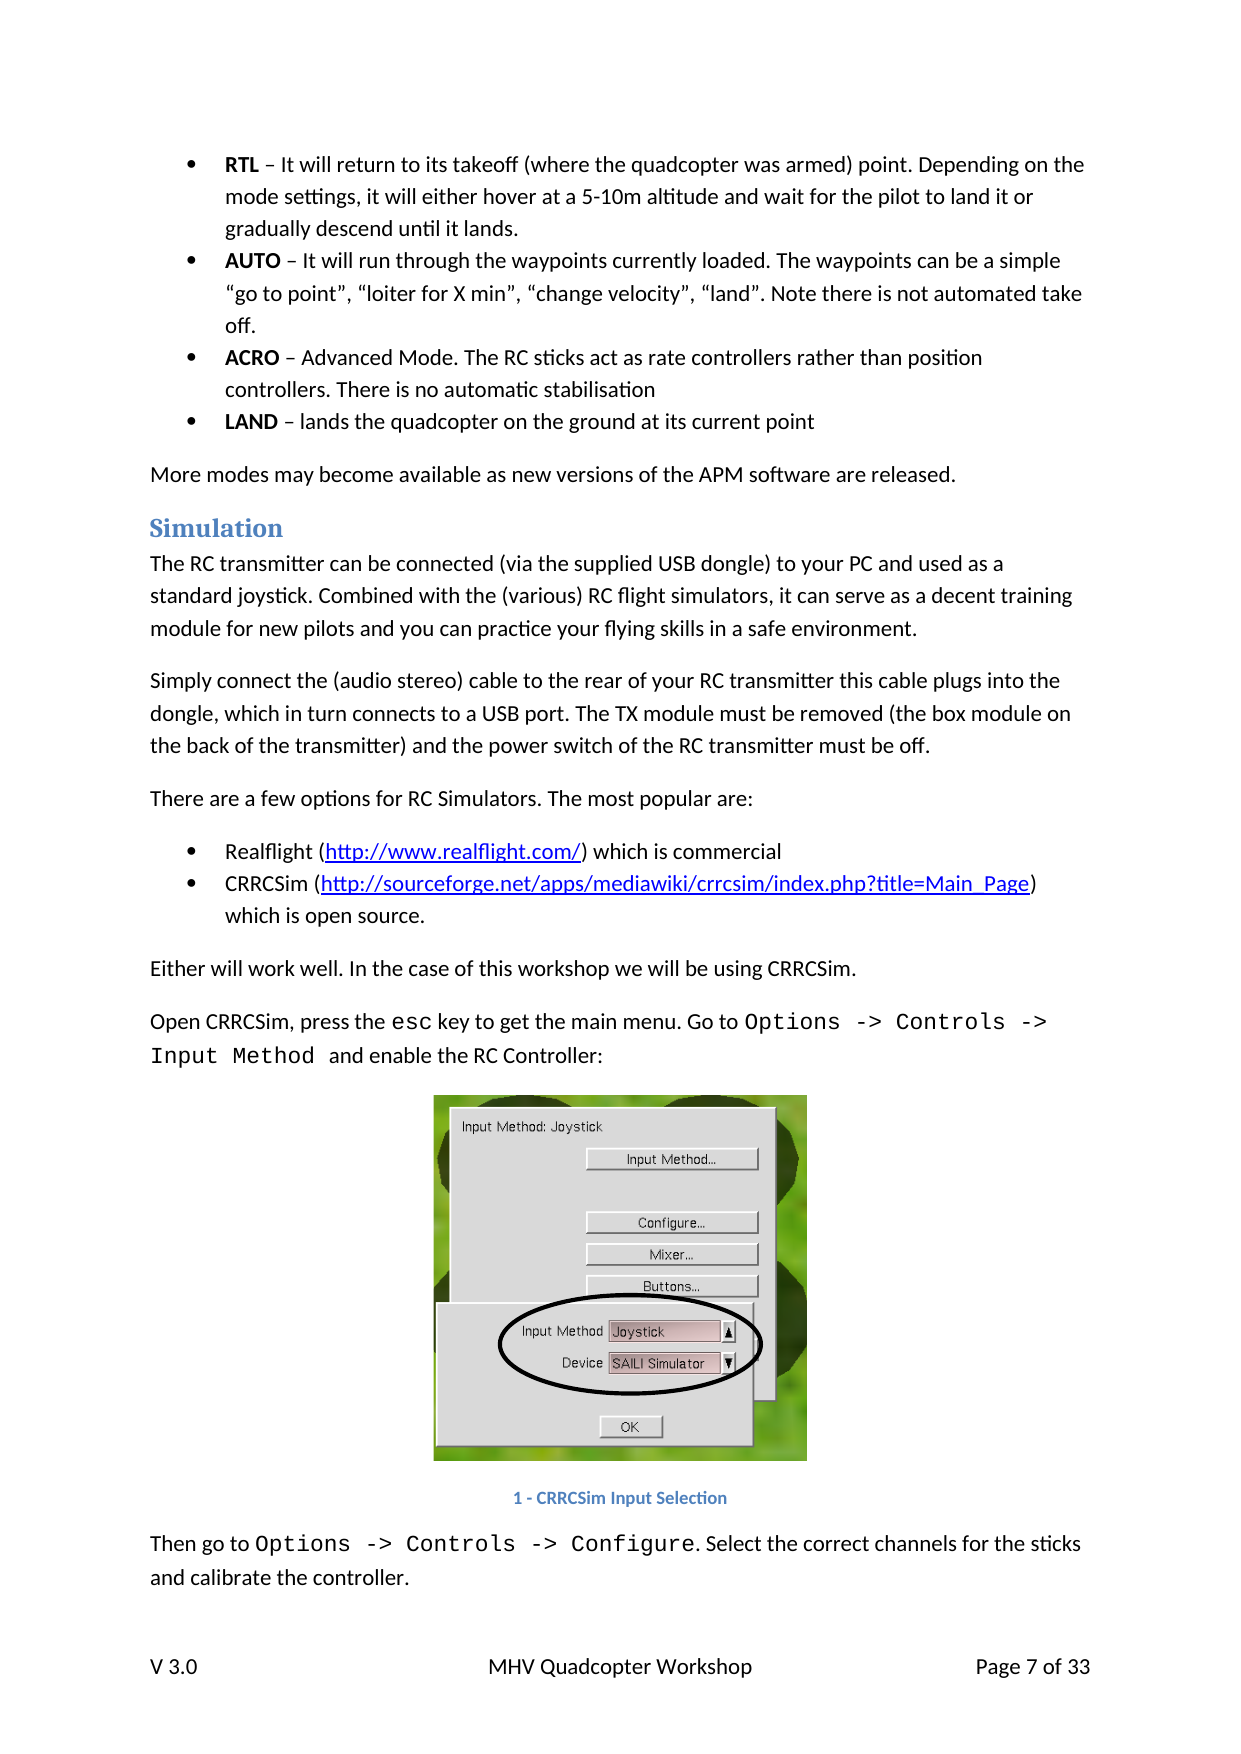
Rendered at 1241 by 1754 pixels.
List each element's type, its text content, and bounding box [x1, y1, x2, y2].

text Open CRRCSim, press the esc key to get the main menu. Go to Options -> Controls -> Input Method and enable the RC Controller: [150, 1007, 1090, 1070]
list Realflight (http://www.realflight.com/) which is commercial [187, 837, 1090, 865]
text Simply connect the (audio stereo) cable to the rear of your RC transmitter this cable plugs into the dongle, which in turn connects to a USB port. The TX module must be removed (the box module on the back of the transmitter) and the power switch of the RC transmitter must be off. [150, 667, 1090, 759]
picture [433, 1095, 807, 1461]
list ACRO – Advanced Mode. The RC sticks act as rate controllers rather than position controllers. There is no automatic stabilisation [187, 343, 1090, 403]
list RTL – It will return to its takeoff (where the quadcopter was armed) point. Depending on the mode settings, it will either hover at a 5-10m altitude and wait for the pilot to land it or gradually descend until it lands. [187, 150, 1090, 242]
text More modes may become available as new versions of the APM software are released. [150, 461, 1090, 488]
text The RC transmitter can be connected (via the supplied USB dongle) to your PC and used as a standard joystick. Combined with the (various) RC flight simulators, it can serve as a decent training module for new pilots and you can practice your flying skills in a safe environment. [150, 549, 1090, 642]
text Either will work well. In the case of this workshop we will be using CRRCSim. [150, 954, 1090, 982]
list CRRCSim (http://sourceforge.net/apps/mediawiki/crrcsim/index.php?title=Main_Page) which is open source. [187, 869, 1090, 929]
list AUTO – It will run through the waypoints currently loaded. The waypoints can be a simple “go to point”, “loiter for X min”, “change velocity”, “land”. Note there is not automated take off. [187, 247, 1090, 339]
list LAND – lands the quadcopter on the ground at its current point [187, 407, 1090, 436]
text There are a few options for RC Simulators. The most popular are: [150, 784, 1090, 812]
subtitle Simulation [150, 513, 1090, 545]
text Then go to Options -> Controls -> Configure. Select the correct channels for the sticks and calibrate the controller. [150, 1529, 1090, 1591]
